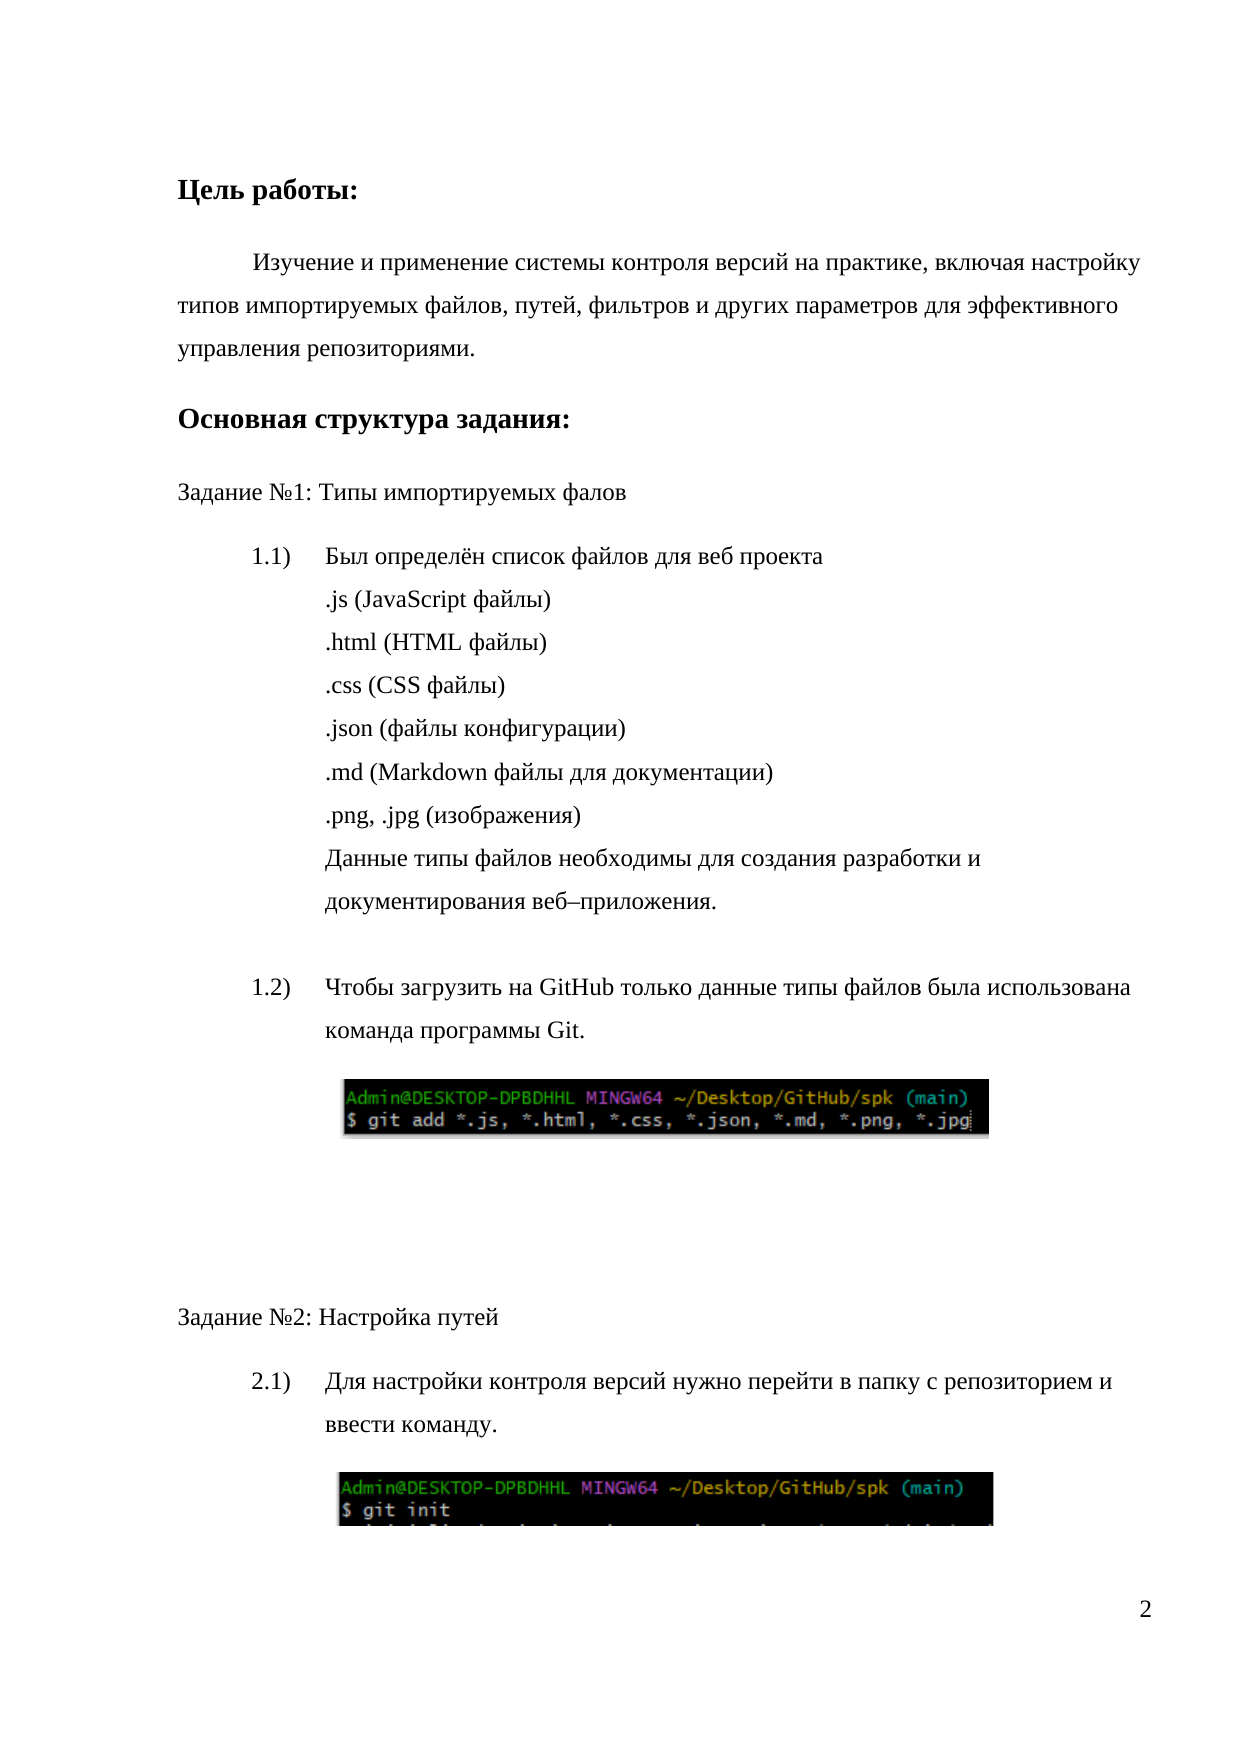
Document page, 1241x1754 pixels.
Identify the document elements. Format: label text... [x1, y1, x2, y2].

subtitle Цель работы: [177, 172, 1152, 206]
text Задание №2: Настройка путей [177, 1302, 1152, 1331]
text Изучение и применение системы контроля версий на практике, включая настройку типов импортируемых файлов, путей, фильтров и других параметров для эффективного управления репозиториями. [177, 247, 1152, 362]
list Был определён список файлов для веб проекта [251, 541, 1152, 570]
picture [335, 1472, 994, 1526]
list .md (Markdown файлы для документации) [325, 757, 1152, 785]
picture [340, 1079, 989, 1139]
text Задание №1: Типы импортируемых фалов [177, 477, 1152, 506]
list Чтобы загрузить на GitHub только данные типы файлов была использована команда программы Git. [251, 972, 1152, 1044]
subtitle Основная структура задания: [177, 402, 1152, 435]
list .json (файлы конфигурации) [325, 713, 1152, 742]
list .js (JavaScript файлы) [325, 584, 1152, 613]
list Для настройки контроля версий нужно перейти в папку с репозиторием и ввести команду. [251, 1366, 1152, 1438]
list Данные типы файлов необходимы для создания разработки и документирования веб–приложения. [325, 843, 1152, 915]
list .html (HTML файлы) [325, 627, 1152, 656]
list .png, .jpg (изображения) [325, 800, 1152, 828]
list .css (CSS файлы) [325, 670, 1152, 699]
